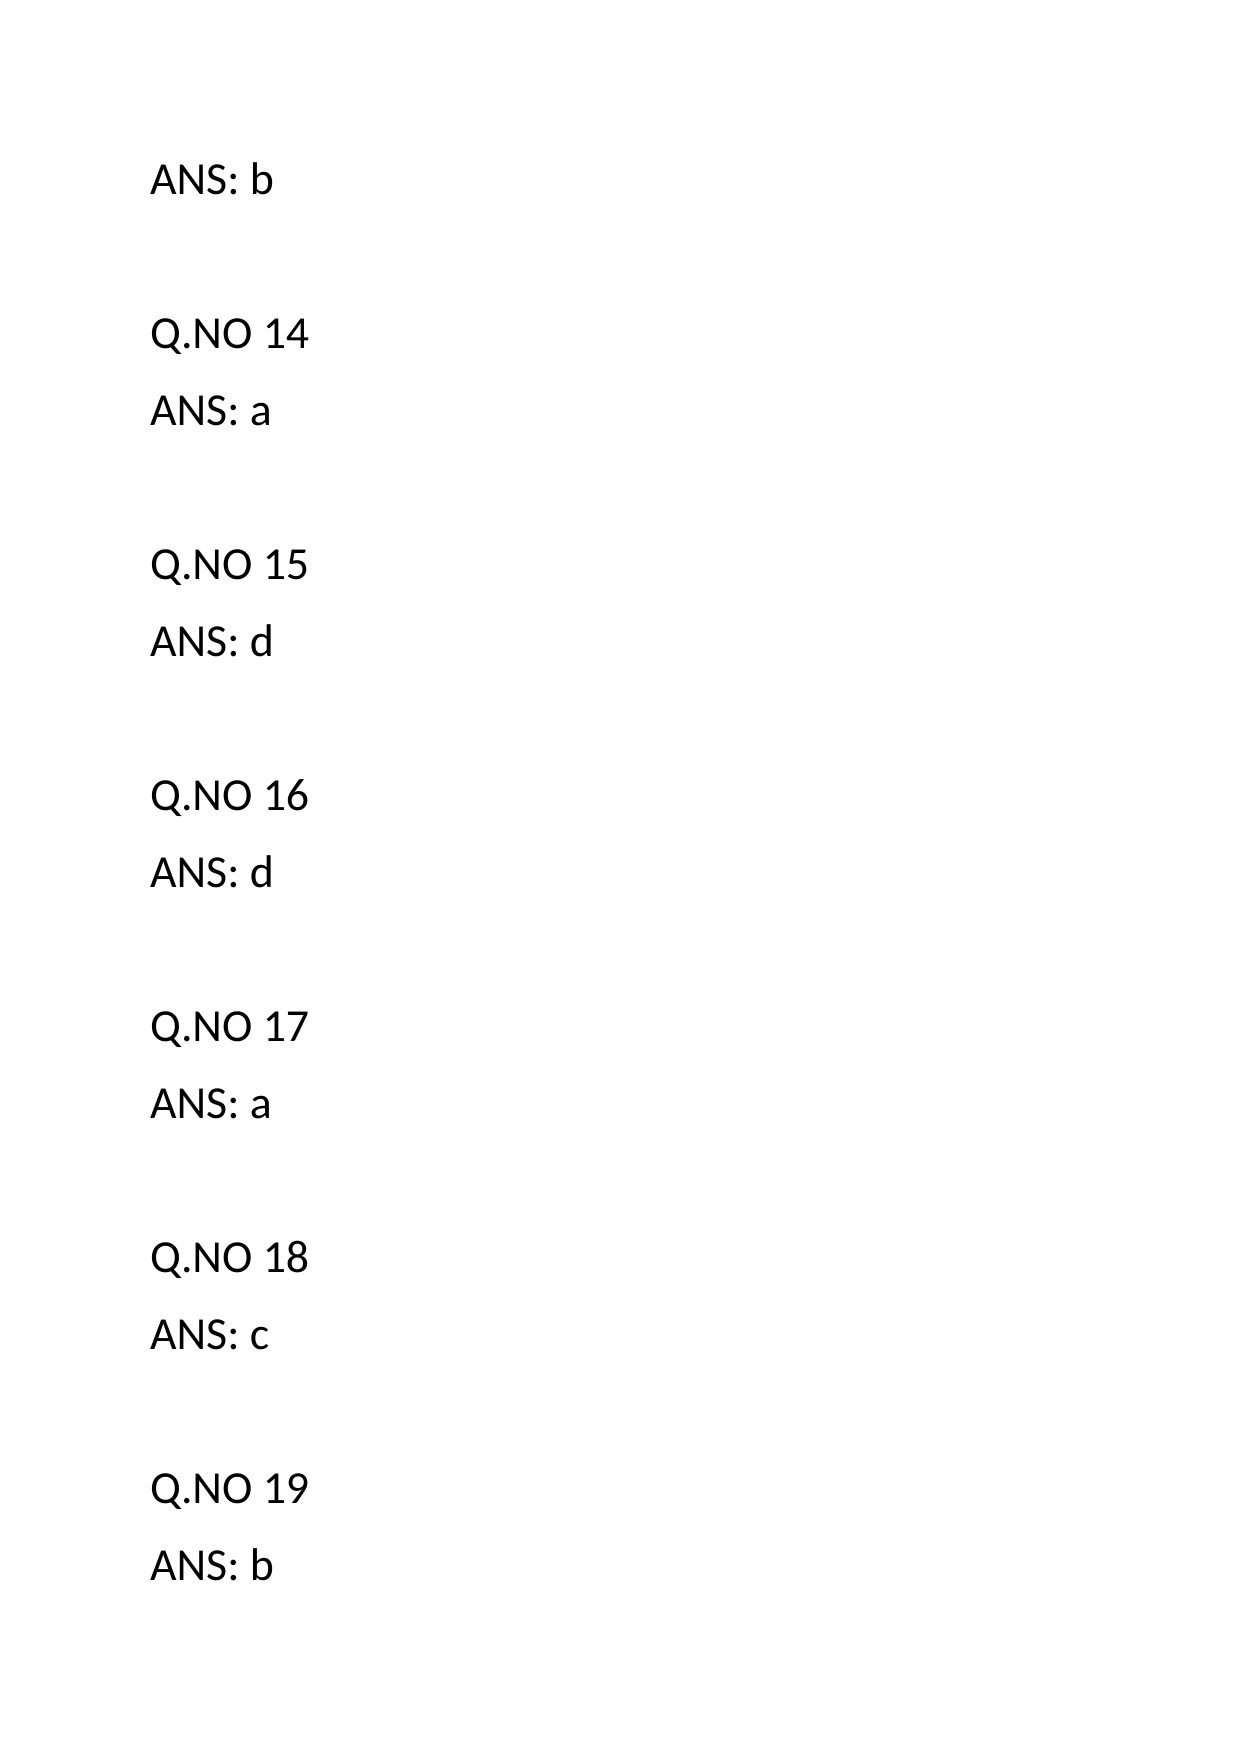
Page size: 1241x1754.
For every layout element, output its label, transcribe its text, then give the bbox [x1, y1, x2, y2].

text Q.NO 14 [150, 304, 1090, 360]
text Q.NO 17 [150, 997, 1090, 1053]
text ANS: b [150, 1536, 1090, 1592]
text Q.NO 15 [150, 535, 1090, 591]
text ANS: a [150, 381, 1090, 437]
text Q.NO 19 [150, 1459, 1090, 1514]
text ANS: c [150, 1305, 1090, 1361]
text ANS: d [150, 843, 1090, 899]
text ANS: d [150, 612, 1090, 668]
text Q.NO 18 [150, 1228, 1090, 1284]
text ANS: b [150, 150, 1090, 206]
text ANS: a [150, 1074, 1090, 1130]
text Q.NO 16 [150, 766, 1090, 822]
